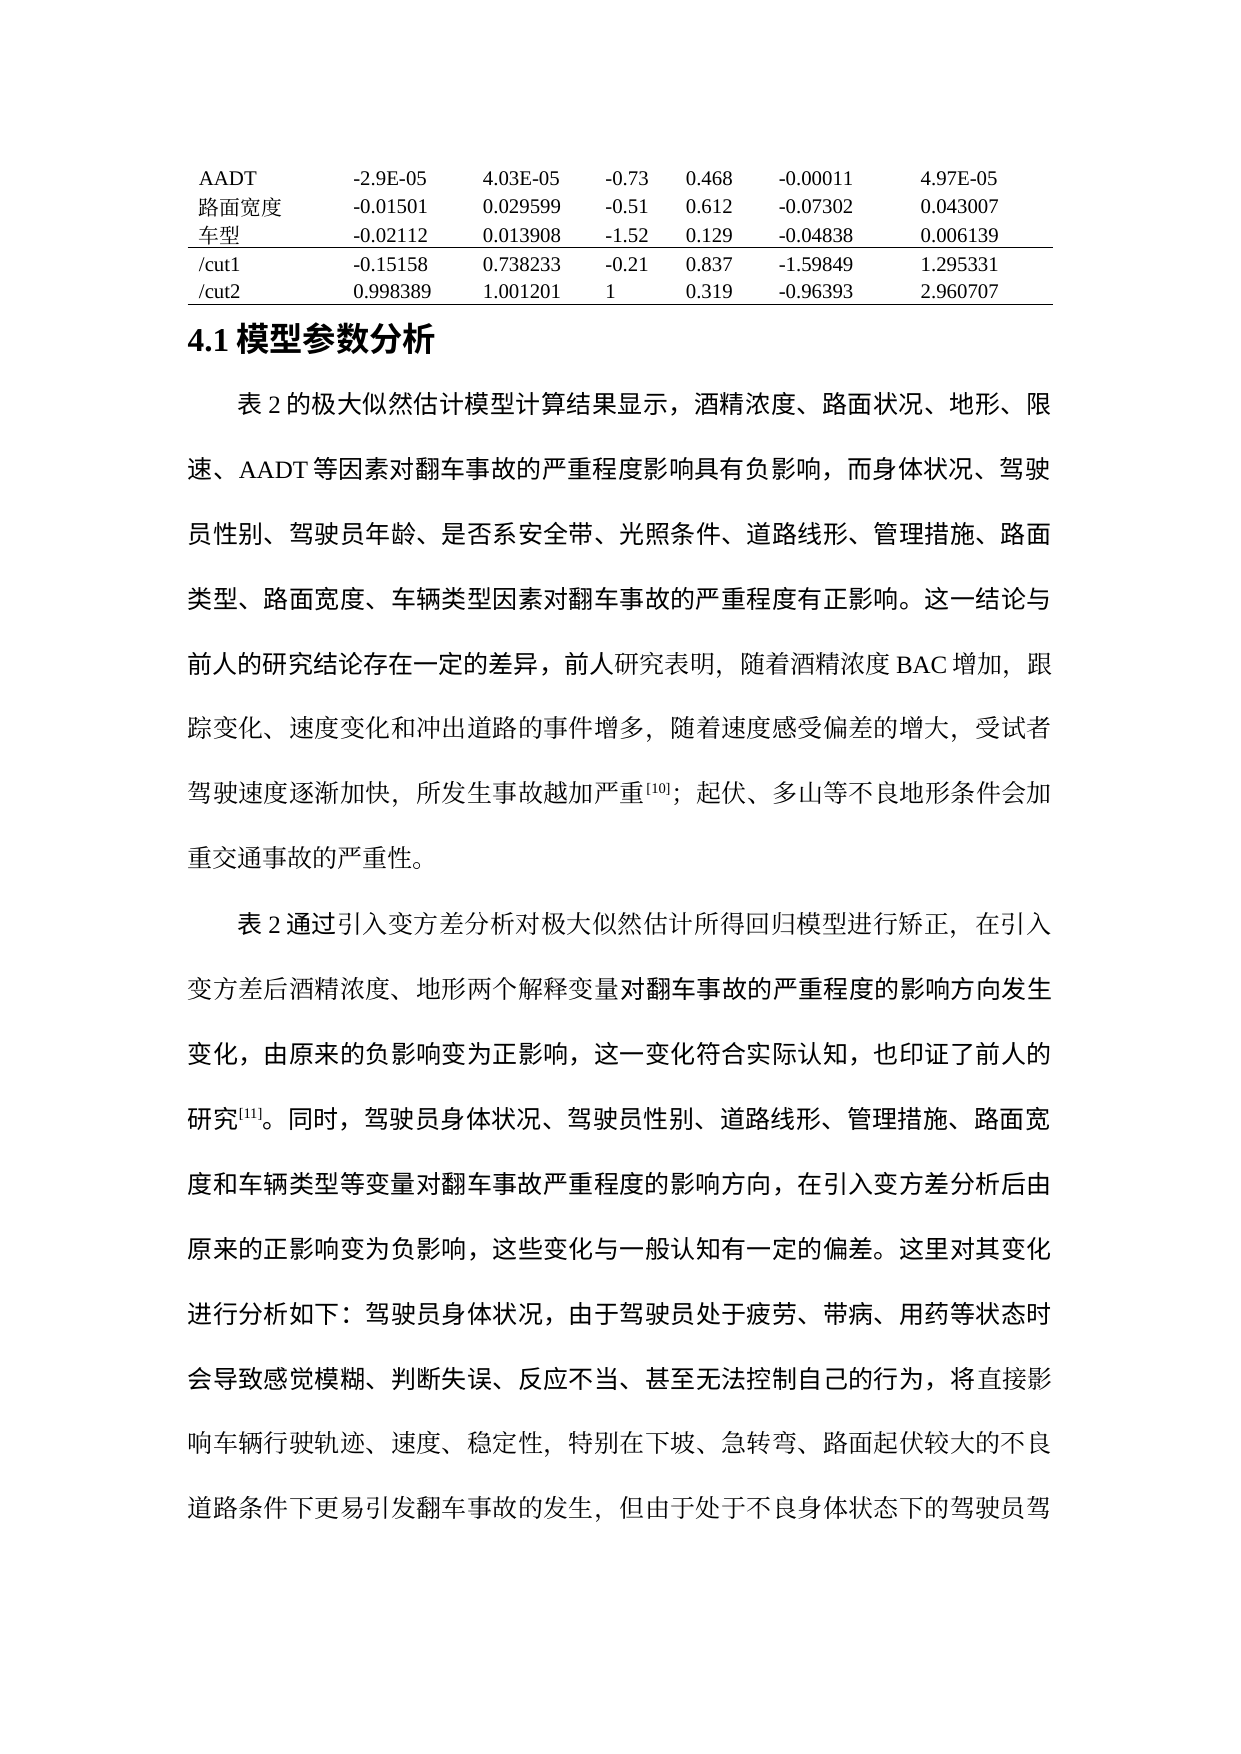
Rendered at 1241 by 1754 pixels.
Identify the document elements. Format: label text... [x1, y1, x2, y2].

table_cell -0.15158 [342, 248, 471, 275]
table_cell -2.9E-05 [342, 162, 471, 190]
table_cell /cut2 [188, 275, 342, 304]
table_cell 0.043007 [909, 190, 1053, 219]
table_cell 0.319 [674, 275, 767, 304]
table_cell 1.295331 [909, 248, 1053, 275]
table_cell -0.07302 [767, 190, 909, 219]
table_cell 0.612 [674, 190, 767, 219]
table_cell 车型 [188, 219, 342, 247]
table_cell 0.129 [674, 219, 767, 247]
table_cell -0.01501 [342, 190, 471, 219]
table_cell -0.96393 [767, 275, 909, 304]
table_cell 1 [594, 275, 674, 304]
table_cell -1.52 [594, 219, 674, 247]
table_cell 1.001201 [471, 275, 594, 304]
table_cell 4.97E-05 [909, 162, 1053, 190]
table_cell 路面宽度 [188, 190, 342, 219]
text 表2的极大似然估计模型计算结果显示，酒精浓度、路面状况、地形、限速、AADT等因素对翻车事故的严重程度影响具有负影响，而身体状况、驾驶员性别、驾驶员年龄、是否系安全带、光照条件、道路线形、管理措施、路面类型、路面宽度、车辆类型因素对翻车事故的严重程度有正影响。这一结论与前人的研究结论存在一定的差异，前人研究表明，随着酒精浓度BAC增加，跟踪变化、速度变化和冲出道路的事件增多，随着速度感受偏差的增大，受试者驾驶速度逐渐加快，所发生事故越加严重[10]；起伏、多山等不良地形条件会加重交通事故的严重性。 [187, 370, 1053, 890]
table_cell 0.738233 [471, 248, 594, 275]
table_cell 0.837 [674, 248, 767, 275]
table_cell 0.468 [674, 162, 767, 190]
table_cell 4.03E-05 [471, 162, 594, 190]
table_cell 0.998389 [342, 275, 471, 304]
table_cell 0.013908 [471, 219, 594, 247]
table_cell 0.006139 [909, 219, 1053, 247]
table_cell -1.59849 [767, 248, 909, 275]
subtitle 4.1模型参数分析 [187, 305, 1053, 370]
table_cell AADT [188, 162, 342, 190]
table_cell 2.960707 [909, 275, 1053, 304]
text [187, 890, 1053, 1540]
table_cell -0.00011 [767, 162, 909, 190]
table_cell -0.02112 [342, 219, 471, 247]
table_cell -0.21 [594, 248, 674, 275]
table_cell 0.029599 [471, 190, 594, 219]
table_cell -0.73 [594, 162, 674, 190]
table_cell /cut1 [188, 248, 342, 275]
table_cell -0.51 [594, 190, 674, 219]
table_cell -0.04838 [767, 219, 909, 247]
